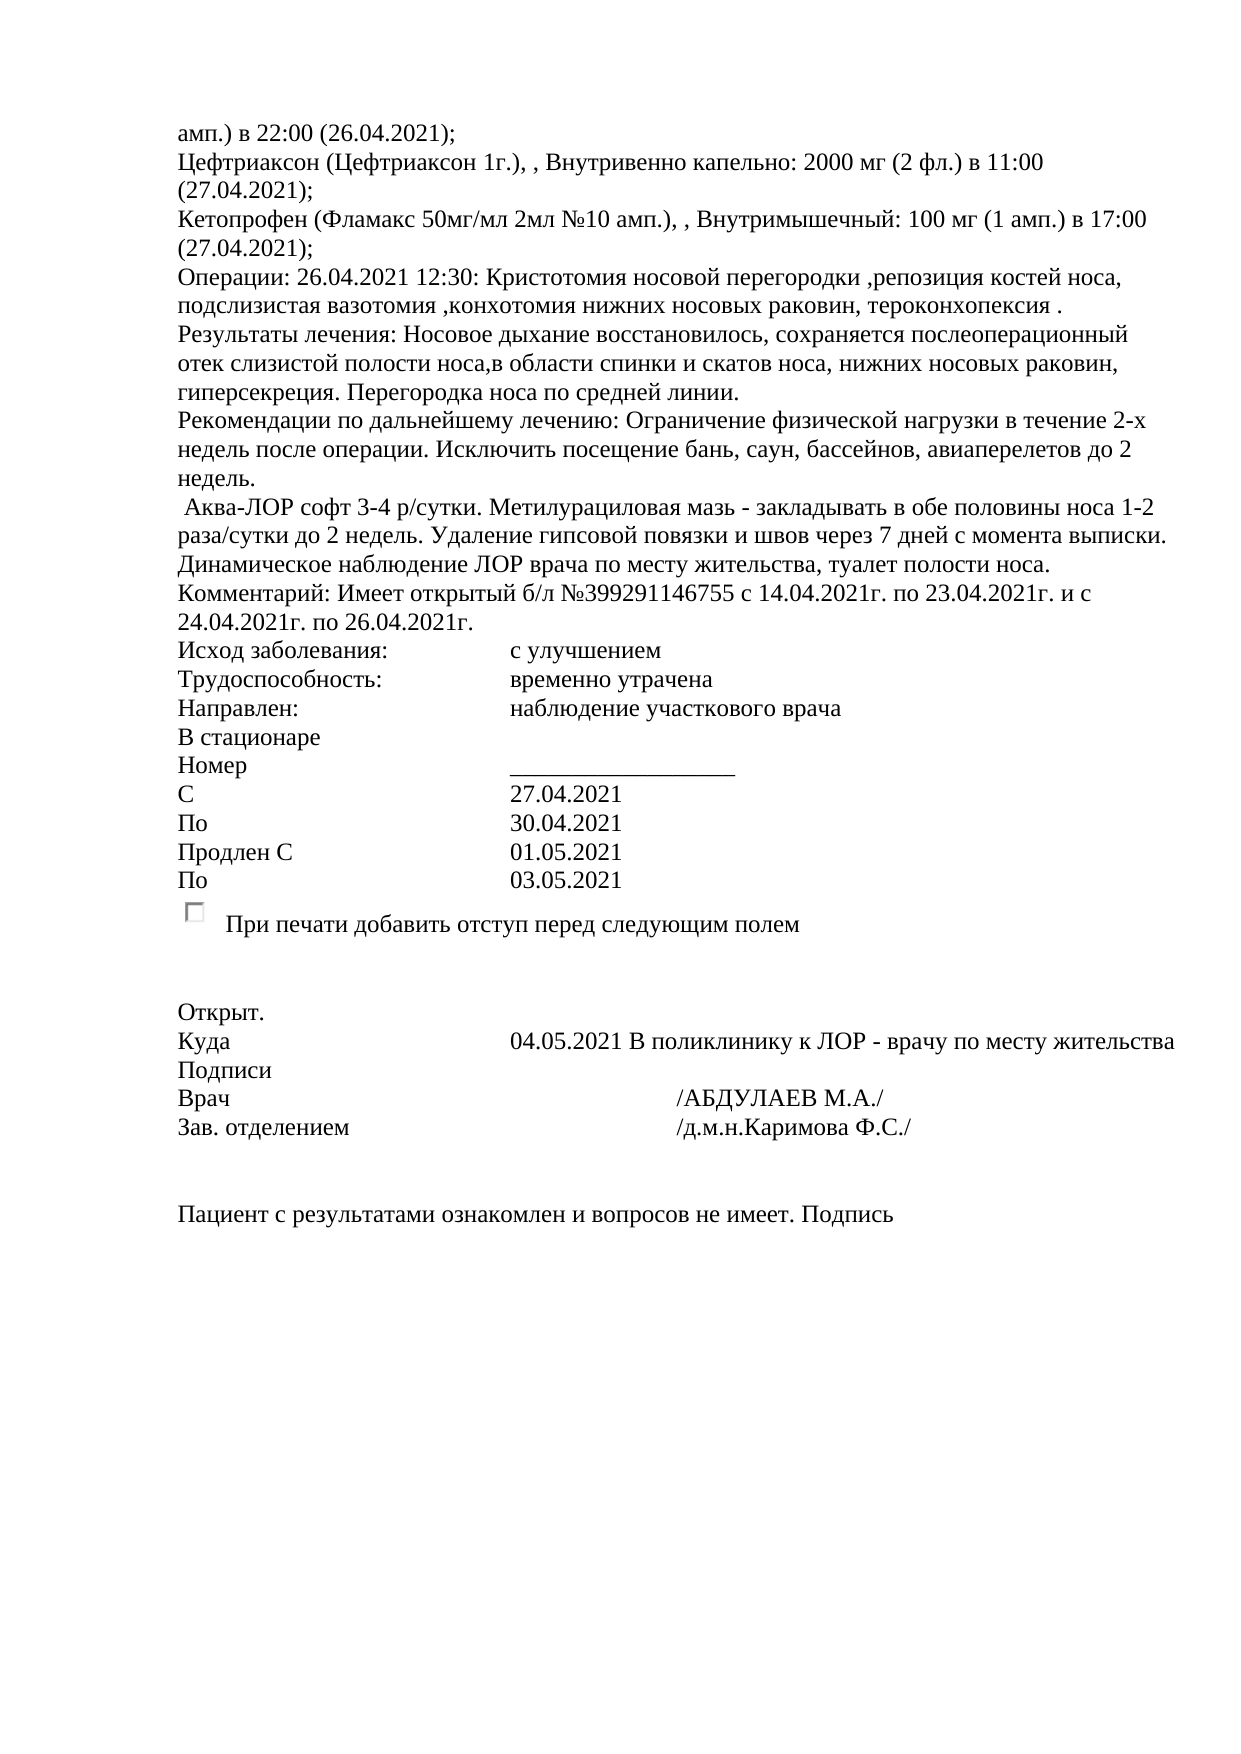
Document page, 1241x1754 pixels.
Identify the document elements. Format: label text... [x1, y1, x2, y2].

table_cell __________________ [510, 751, 1177, 779]
table_cell В стационаре [177, 722, 1177, 751]
table_cell Рекомендации по дальнейшему лечению: Ограничение физической нагрузки в течение 2-х недель после операции. Исключить посещение бань, саун, бассейнов, авиаперелетов до 2 недель. Аква-ЛОР софт 3-4 р/сутки. Метилурациловая мазь - закладывать в обе половины носа 1-2 раза/сутки до 2 недель. Удаление гипсовой повязки и швов через 7 дней с момента выписки. Динамическое наблюдение ЛОР врача по месту жительства, туалет полости носа. [177, 406, 1177, 578]
table_cell Результаты лечения: Носовое дыхание восстановилось, сохраняется послеоперационный отек слизистой полости носа,в области спинки и скатов носа, нижних носовых раковин, гиперсекреция. Перегородка носа по средней линии. [177, 319, 1177, 406]
table_cell Направлен: [177, 693, 510, 722]
table_cell 27.04.2021 [510, 779, 1177, 808]
table_cell 30.04.2021 [510, 808, 1177, 837]
table_cell Пациент с результатами ознакомлен и вопросов не имеет. Подпись [177, 1141, 1177, 1227]
table_cell Исход заболевания: [177, 636, 510, 664]
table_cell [177, 118, 1177, 262]
table_cell с улучшением [510, 636, 1177, 664]
table_cell Комментарий: Имеет открытый б/л №399291146755 с 14.04.2021г. по 23.04.2021г. и с 24.04.2021г. по 26.04.2021г. [177, 578, 1177, 636]
table_cell С [177, 779, 510, 808]
table_cell Продлен С [177, 837, 510, 866]
table_cell Операции: 26.04.2021 12:30: Кристотомия носовой перегородки ,репозиция костей носа, подслизистая вазотомия ,конхотомия нижних носовых раковин, тероконхопексия . [177, 262, 1177, 319]
table_cell Подписи [177, 1055, 1177, 1083]
table_cell По [177, 866, 510, 894]
table_cell временно утрачена [510, 664, 1177, 693]
table_cell Трудоспособность: [177, 664, 510, 693]
table_cell Открыт. [177, 997, 1177, 1026]
table_cell 04.05.2021 В поликлинику к ЛОР - врачу по месту жительства [510, 1026, 1177, 1055]
table_cell Номер [177, 751, 510, 779]
table_cell При печати добавить отступ перед следующим полем [177, 894, 1177, 997]
table_cell 03.05.2021 [510, 866, 1177, 894]
table_cell наблюдение участкового врача [510, 693, 1177, 722]
table_cell 01.05.2021 [510, 837, 1177, 866]
table_cell По [177, 808, 510, 837]
table_cell Куда [177, 1026, 510, 1055]
